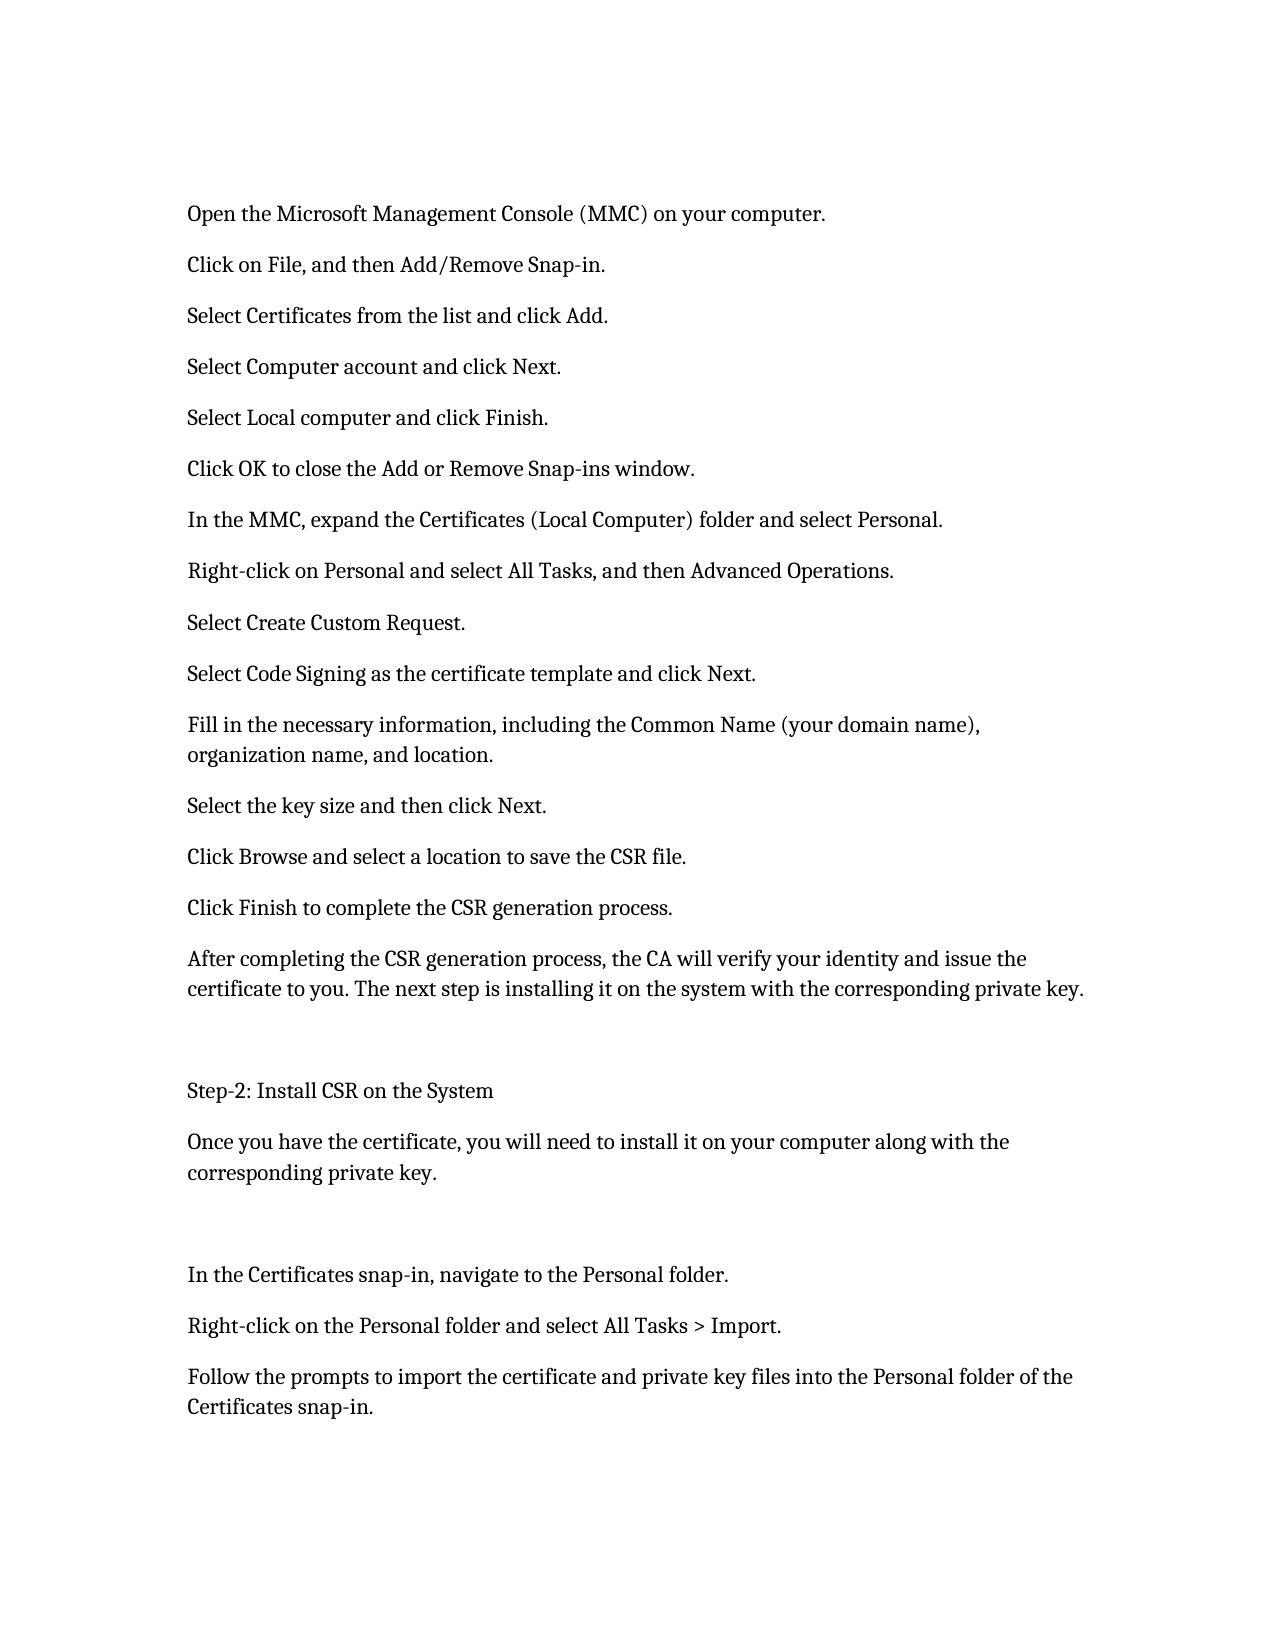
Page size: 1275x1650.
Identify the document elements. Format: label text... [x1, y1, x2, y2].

text Click Browse and select a location to save the CSR file. [187, 844, 1087, 870]
text Select the key size and then click Next. [187, 793, 1087, 819]
text After completing the CSR generation process, the CA will verify your identity and issue the certificate to you. The next step is installing it on the system with the corresponding private key. [187, 946, 1087, 1002]
text In the Certificates snap-in, navigate to the Personal folder. [187, 1261, 1087, 1288]
text Select Computer account and click Next. [187, 354, 1087, 381]
text Step-2: Install CSR on the System [187, 1078, 1087, 1104]
text Select Certificates from the list and click Add. [187, 303, 1087, 329]
text Open the Microsoft Management Console (MMC) on your computer. [187, 201, 1087, 227]
text Click OK to close the Add or Remove Snap-ins window. [187, 456, 1087, 483]
text Fill in the necessary information, including the Common Name (your domain name), organization name, and location. [187, 711, 1087, 768]
text Select Code Signing as the certificate template and click Next. [187, 660, 1087, 687]
text Right-click on Personal and select All Tasks, and then Advanced Operations. [187, 558, 1087, 585]
text In the MMC, expand the Certificates (Local Computer) folder and select Personal. [187, 507, 1087, 534]
text Right-click on the Personal folder and select All Tasks > Import. [187, 1312, 1087, 1339]
text Select Local computer and click Finish. [187, 405, 1087, 432]
text Follow the prompts to import the certificate and private key files into the Personal folder of the Certificates snap-in. [187, 1363, 1087, 1420]
text Click Finish to complete the CSR generation process. [187, 895, 1087, 921]
text Click on File, and then Add/Remove Snap-in. [187, 252, 1087, 278]
text Once you have the certificate, you will need to install it on your computer along with the corresponding private key. [187, 1129, 1087, 1186]
text Select Create Custom Request. [187, 609, 1087, 636]
